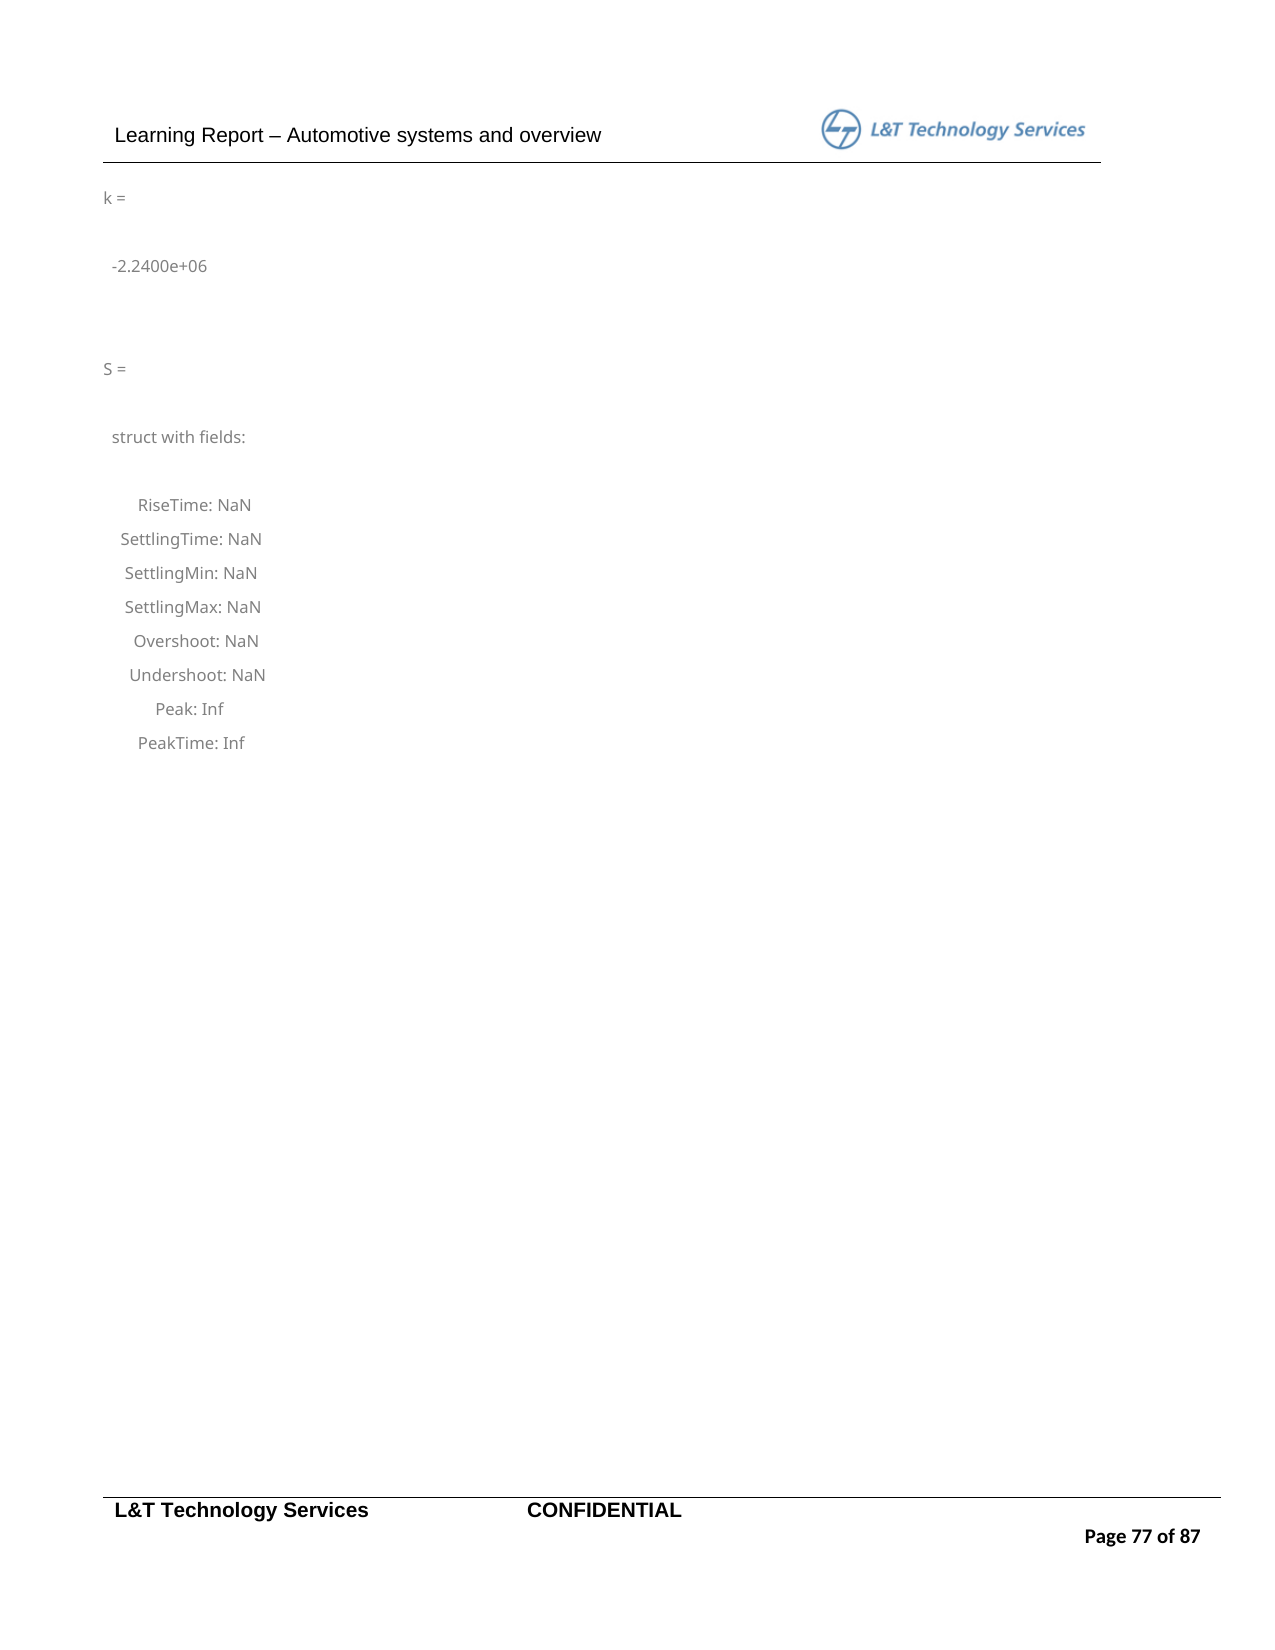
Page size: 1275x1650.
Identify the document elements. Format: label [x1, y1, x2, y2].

text [103, 187, 1162, 788]
